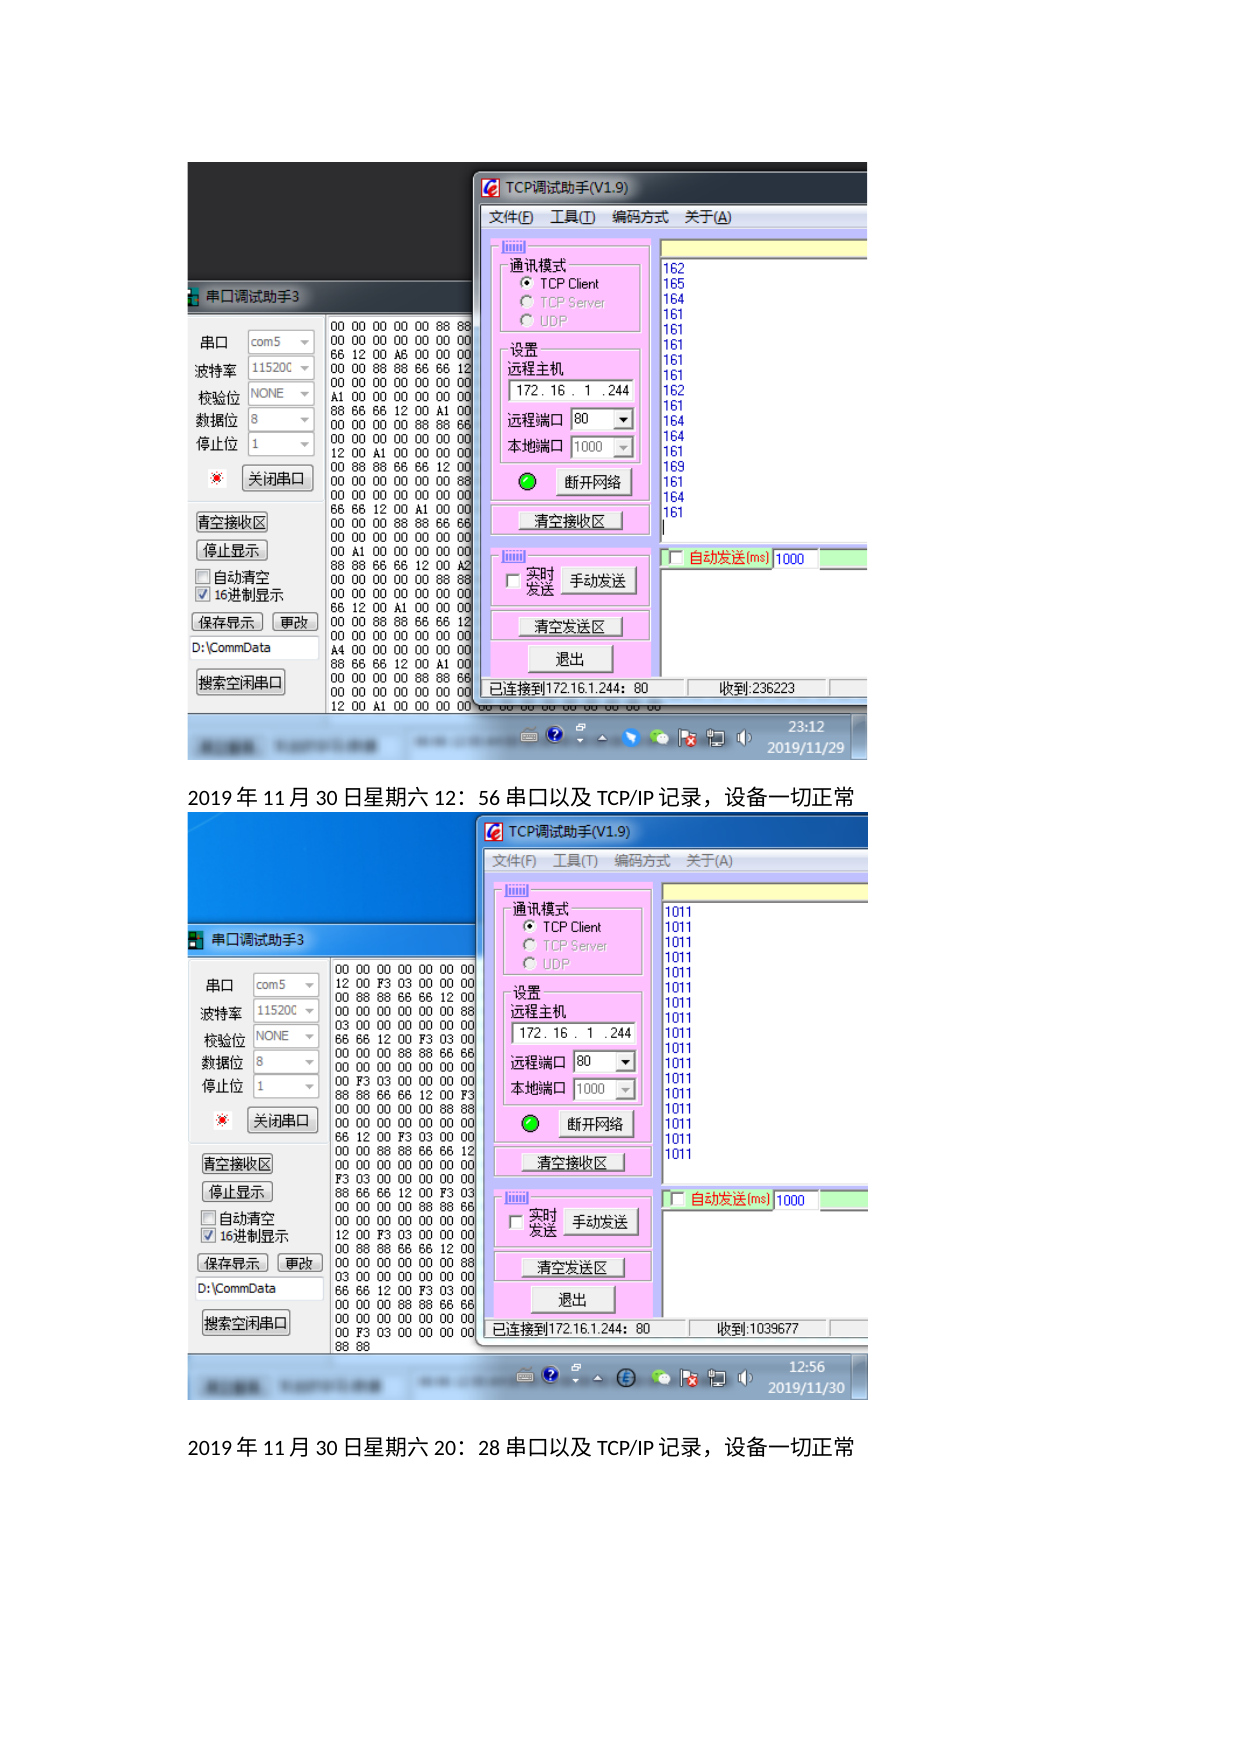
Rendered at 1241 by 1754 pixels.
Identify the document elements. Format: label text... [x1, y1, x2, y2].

picture [187, 812, 868, 1400]
text 2019年11月30日星期六20：28 串口以及TCP/IP记录，设备一切正常 [187, 1429, 1053, 1462]
text 2019年11月30日星期六12：56 串口以及TCP/IP记录，设备一切正常 [187, 779, 1053, 812]
picture [187, 162, 868, 760]
